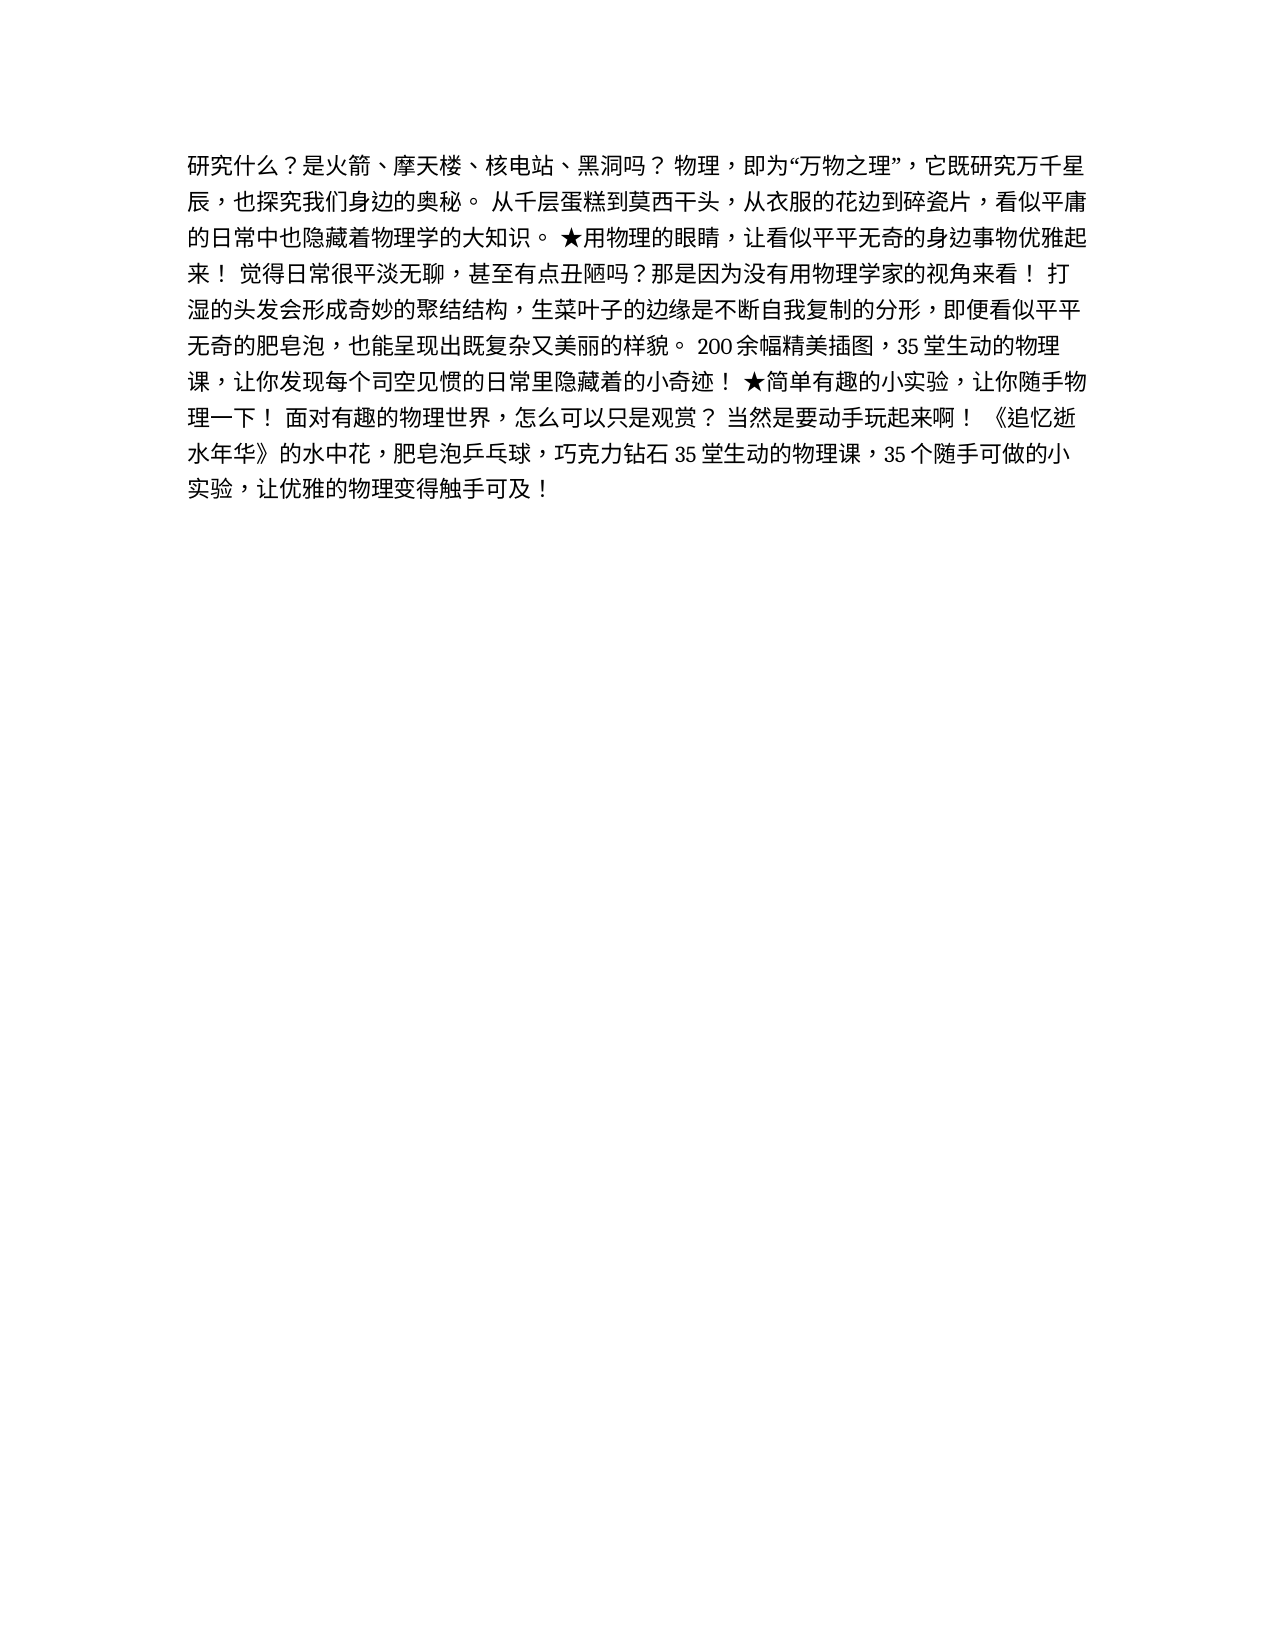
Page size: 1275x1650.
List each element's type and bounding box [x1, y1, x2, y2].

text [187, 150, 1087, 505]
